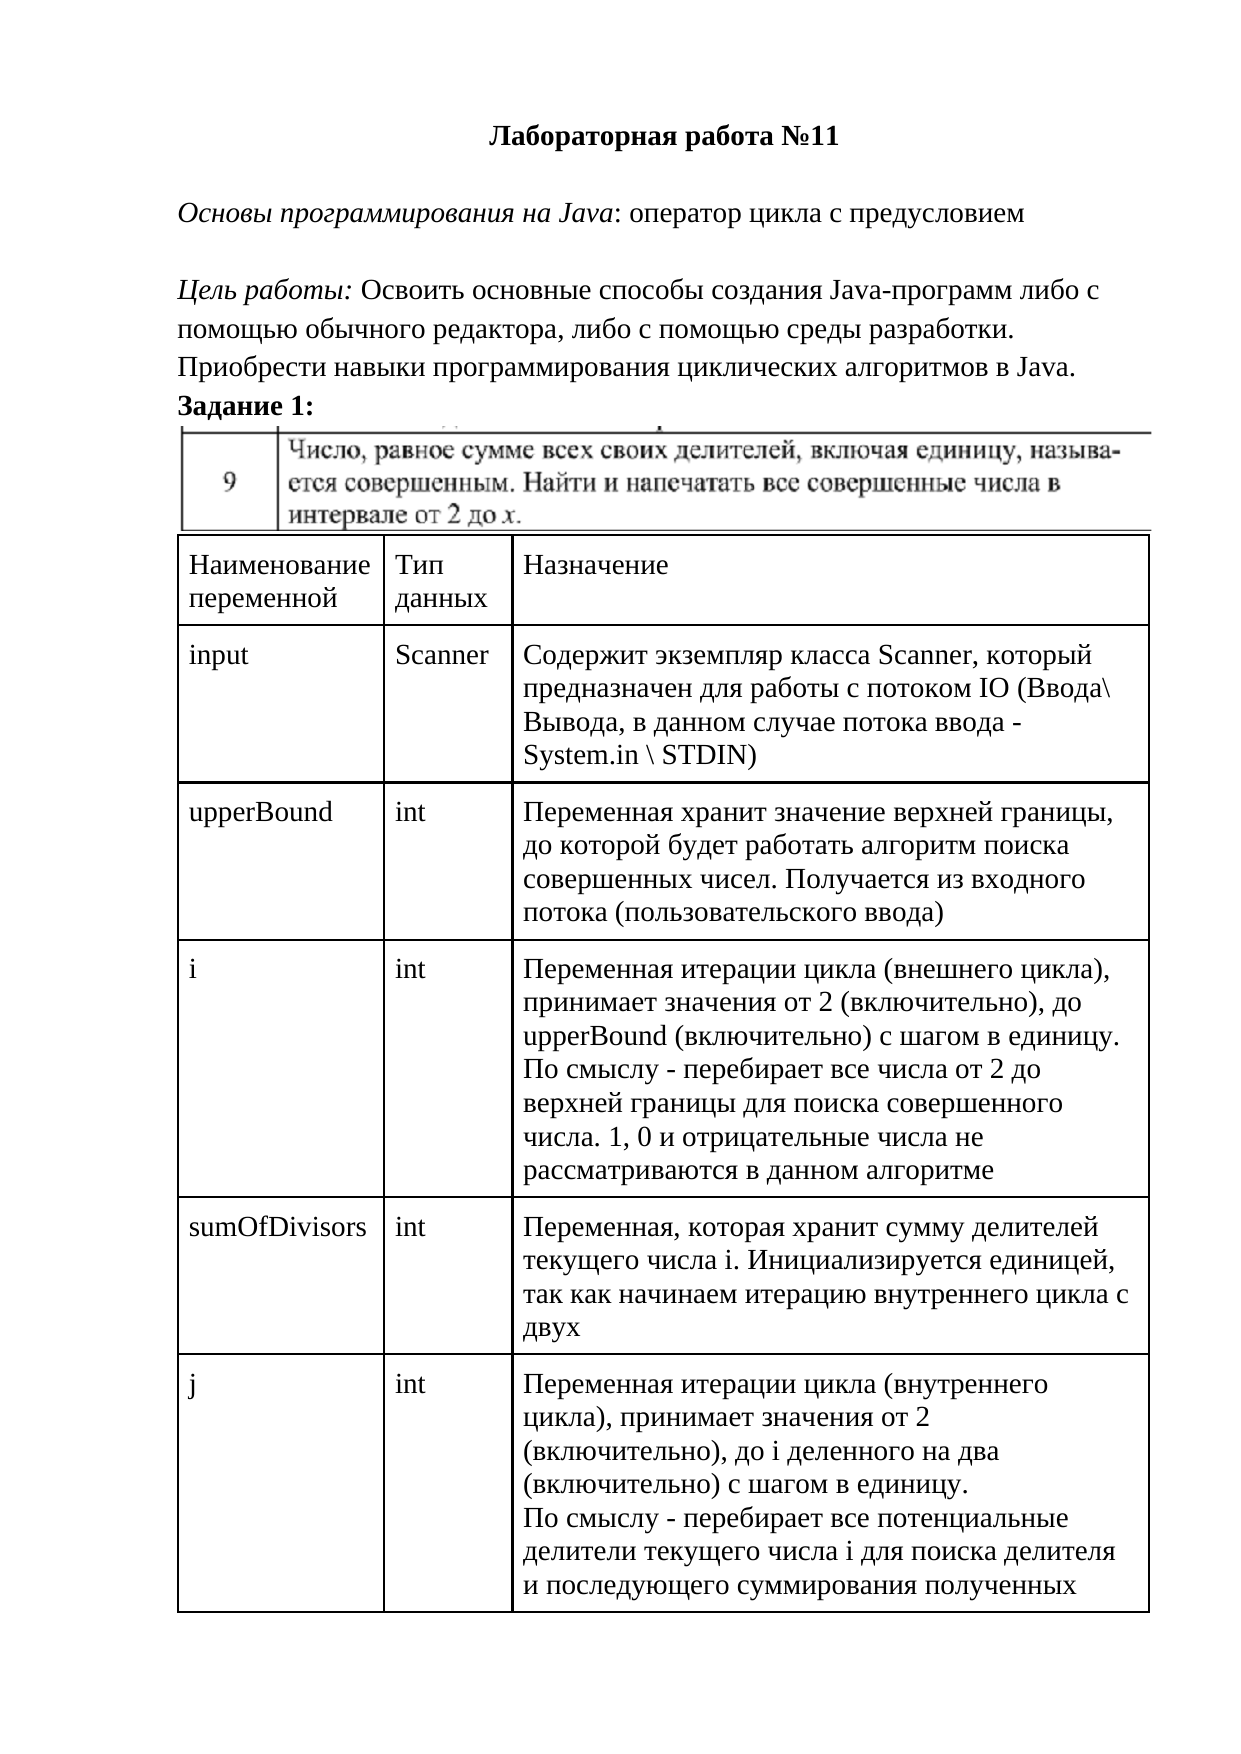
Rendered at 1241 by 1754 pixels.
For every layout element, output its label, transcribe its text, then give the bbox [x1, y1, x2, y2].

table_cell int [385, 941, 511, 1196]
table_cell Содержит экземпляр класса Scanner, который предназначен для работы с потоком IO (Ввода\Вывода, в данном случае потока ввода - System.in \ STDIN) [514, 626, 1148, 781]
table_cell int [385, 1355, 511, 1611]
table_cell input [179, 626, 383, 781]
text Задание 1: [177, 388, 1152, 421]
table_header Наименование переменной [179, 536, 383, 624]
table_header Назначение [514, 536, 1148, 624]
table_cell int [385, 784, 511, 938]
table_cell sumOfDivisors [179, 1198, 383, 1353]
table_cell int [385, 1198, 511, 1353]
text Основы программирования на Java: оператор цикла с предусловием [177, 195, 1152, 229]
text Лабораторная работа №11 [177, 118, 1152, 152]
text Цель работы: Освоить основные способы создания Java-программ либо с помощью обычного редактора, либо с помощью среды разработки. Приобрести навыки программирования циклических алгоритмов в Java. [177, 272, 1152, 383]
table_cell Переменная итерации цикла (внешнего цикла), принимает значения от 2 (включительно), до upperBound (включительно) с шагом в единицу. По смыслу - перебирает все числа от 2 до верхней границы для поиска совершенного числа. 1, 0 и отрицательные числа не рассматриваются в данном алгоритме [514, 941, 1148, 1196]
table_cell Scanner [385, 626, 511, 781]
table_cell upperBound [179, 784, 383, 938]
table_cell Переменная хранит значение верхней границы, до которой будет работать алгоритм поиска совершенных чисел. Получается из входного потока (пользовательского ввода) [514, 784, 1148, 938]
table_cell Переменная, которая хранит сумму делителей текущего числа i. Инициализируется единицей, так как начинаем итерацию внутреннего цикла с двух [514, 1198, 1148, 1353]
picture [177, 426, 1152, 531]
table_cell i [179, 941, 383, 1196]
table_cell j [179, 1355, 383, 1611]
table_header Тип данных [385, 536, 511, 624]
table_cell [514, 1355, 1148, 1611]
